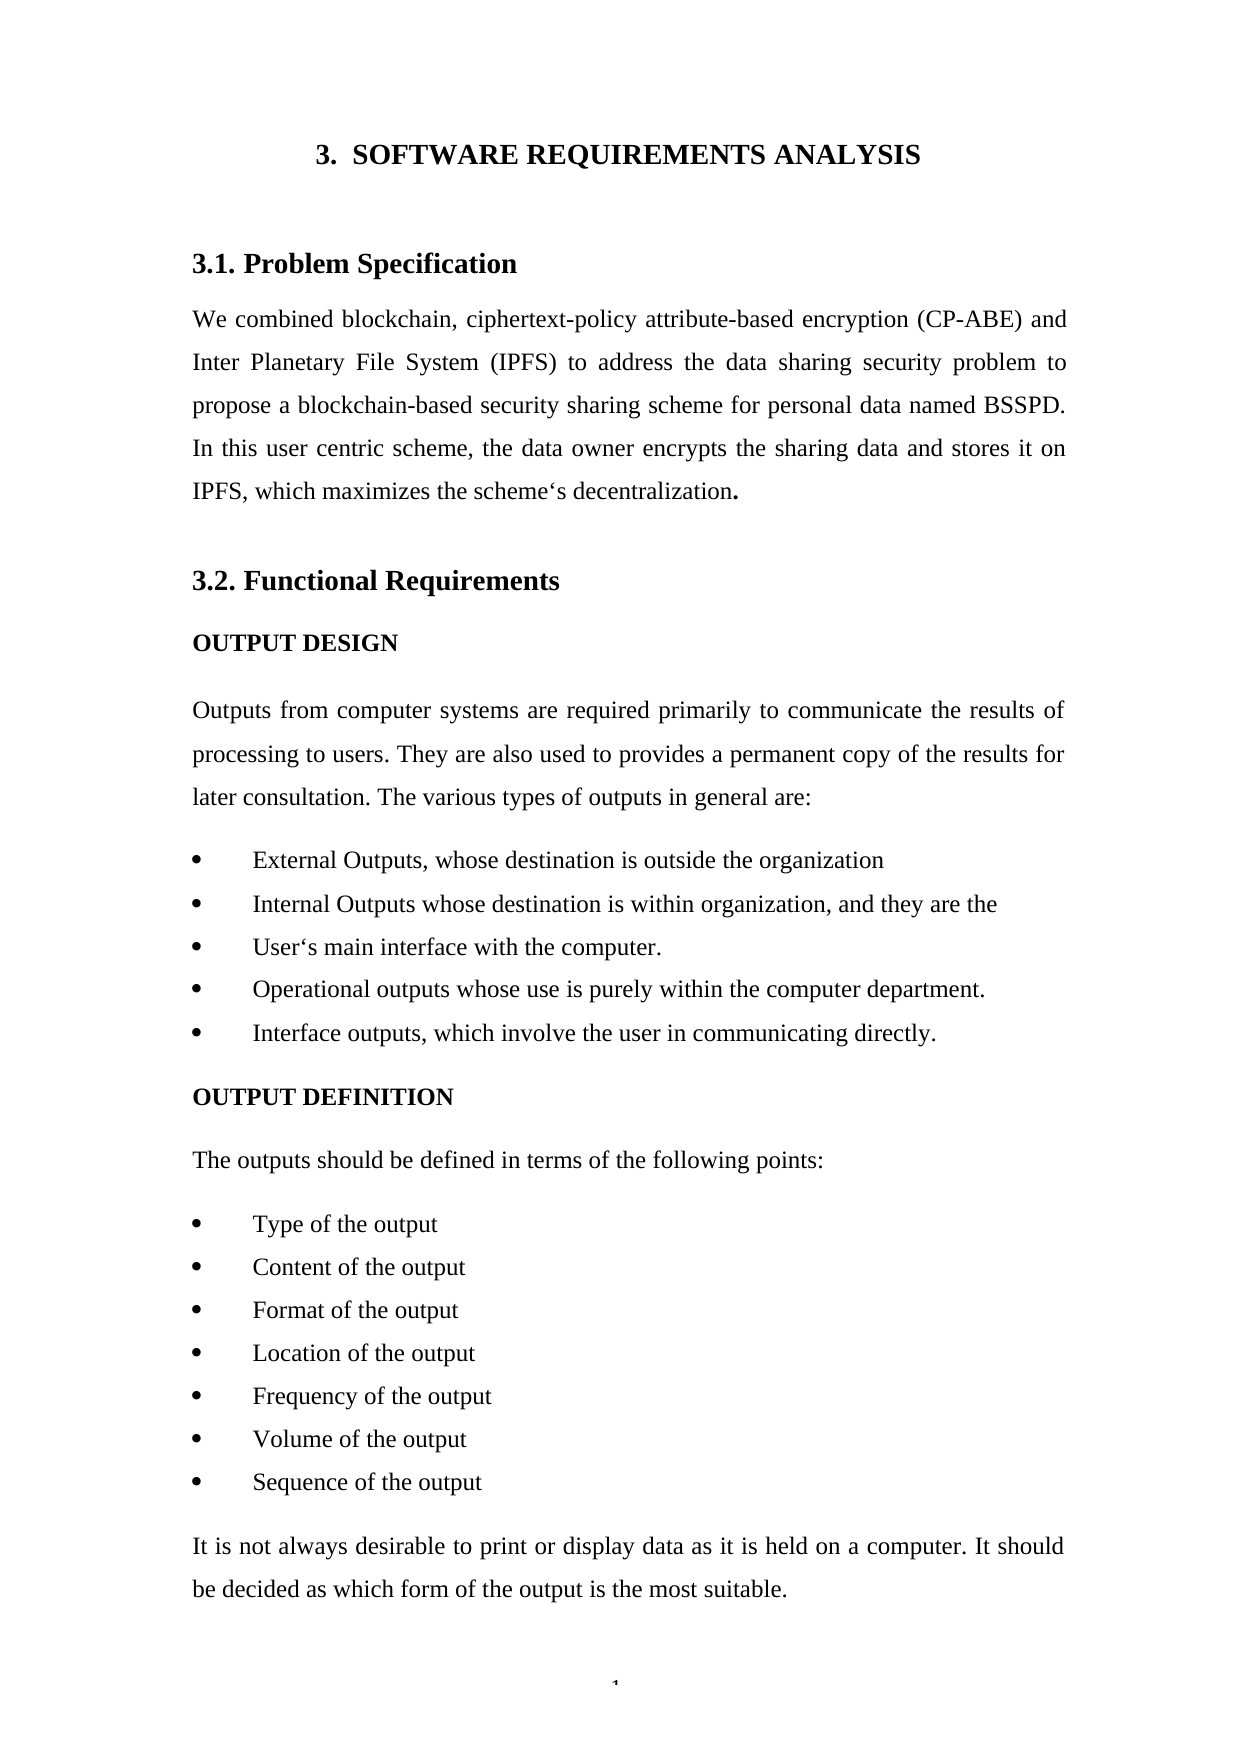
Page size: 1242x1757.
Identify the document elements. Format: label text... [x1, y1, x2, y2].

subtitle Functional Requirements [192, 563, 1081, 597]
list External Outputs, whose destination is outside the organization [192, 846, 1081, 874]
list Frequency of the output [192, 1381, 1081, 1410]
list Sequence of the output [192, 1467, 1081, 1496]
subtitle OUTPUT DESIGN [192, 628, 1081, 657]
list Content of the output [192, 1252, 1081, 1281]
list Problem Specification [192, 246, 1081, 280]
list Type of the output [192, 1209, 1081, 1238]
list SOFTWARE REQUIREMENTS ANALYSIS [315, 137, 1081, 171]
subtitle OUTPUT DEFINITION [192, 1082, 1081, 1111]
list Interface outputs, which involve the user in communicating directly. [192, 1018, 1081, 1046]
list Volume of the output [192, 1424, 1081, 1453]
list User‘s main interface with the computer. [192, 932, 1081, 960]
list Internal Outputs whose destination is within organization, and they are the [192, 889, 1081, 917]
list Format of the output [192, 1295, 1081, 1324]
list Location of the output [192, 1338, 1081, 1367]
text It is not always desirable to print or display data as it is held on a computer. It should be decided as which form of the output is the most suitable. [192, 1531, 1065, 1603]
text The outputs should be defined in terms of the following points: [192, 1145, 1081, 1174]
text Outputs from computer systems are required primarily to communicate the results of processing to users. They are also used to provides a permanent copy of the results for later consultation. The various types of outputs in general are: [192, 696, 1066, 811]
list Operational outputs whose use is purely within the computer department. [192, 974, 1081, 1003]
text We combined blockchain, ciphertext-policy attribute-based encryption (CP-ABE) and Inter Planetary File System (IPFS) to address the data sharing security problem to propose a blockchain-based security sharing scheme for personal data named BSSPD. In this user centric scheme, the data owner encrypts the sharing data and stores it on IPFS, which maximizes the scheme‘s decentralization. [192, 304, 1067, 505]
